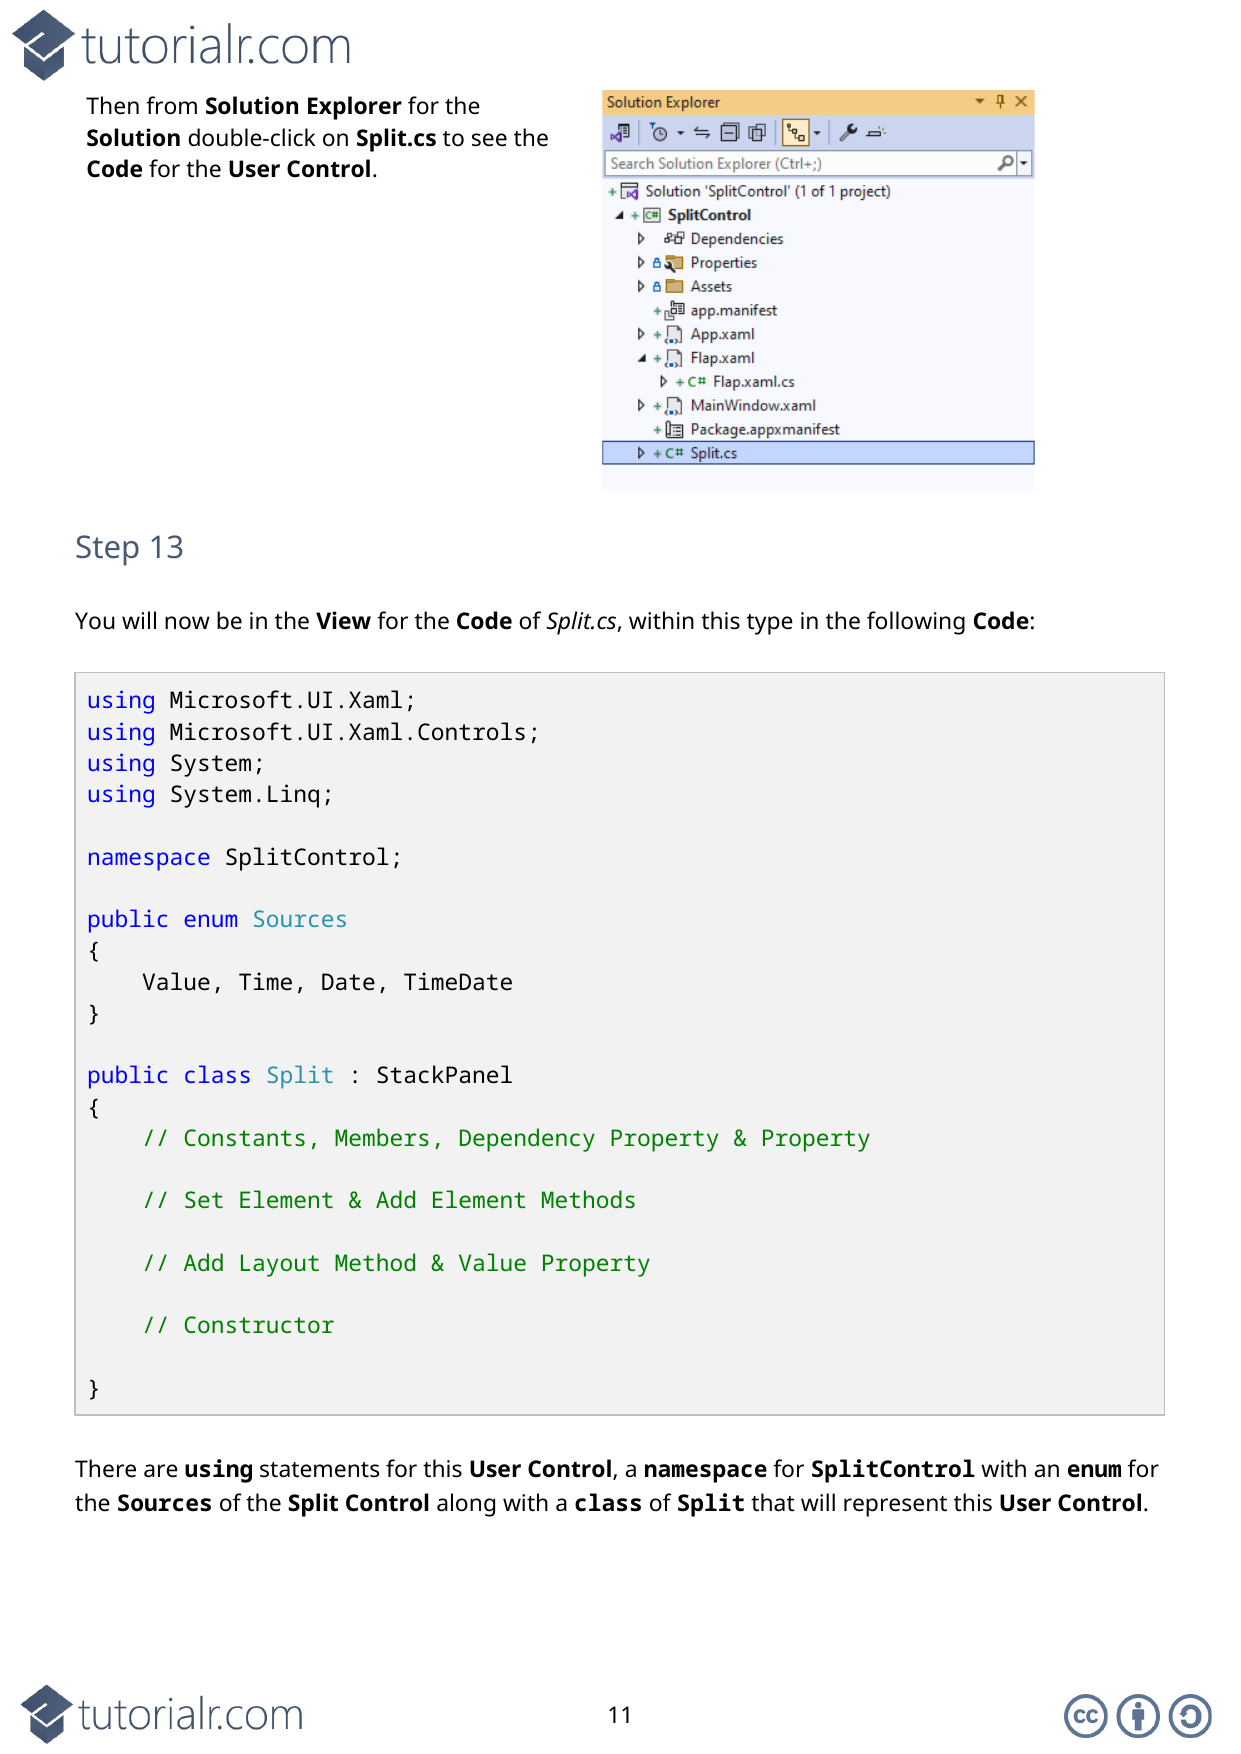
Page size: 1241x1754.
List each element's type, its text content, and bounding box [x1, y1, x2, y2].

text There are using statements for this User Control, a namespace for SplitControl with an enum for the Sources of the Split Control along with a class of Split that will represent this User Control. [75, 1453, 1165, 1518]
subtitle Step 13 [75, 526, 1165, 568]
text You will now be in the View for the Code of Split.cs, within this type in the following Code: [75, 605, 1165, 636]
picture [1064, 1694, 1212, 1738]
picture [17, 1685, 313, 1744]
picture [602, 90, 1035, 491]
table_header [591, 90, 1165, 521]
picture [8, 9, 363, 81]
table_header Then from Solution Explorer for the Solution double-click on Split.cs to see the Code for the User Control. [75, 90, 591, 521]
